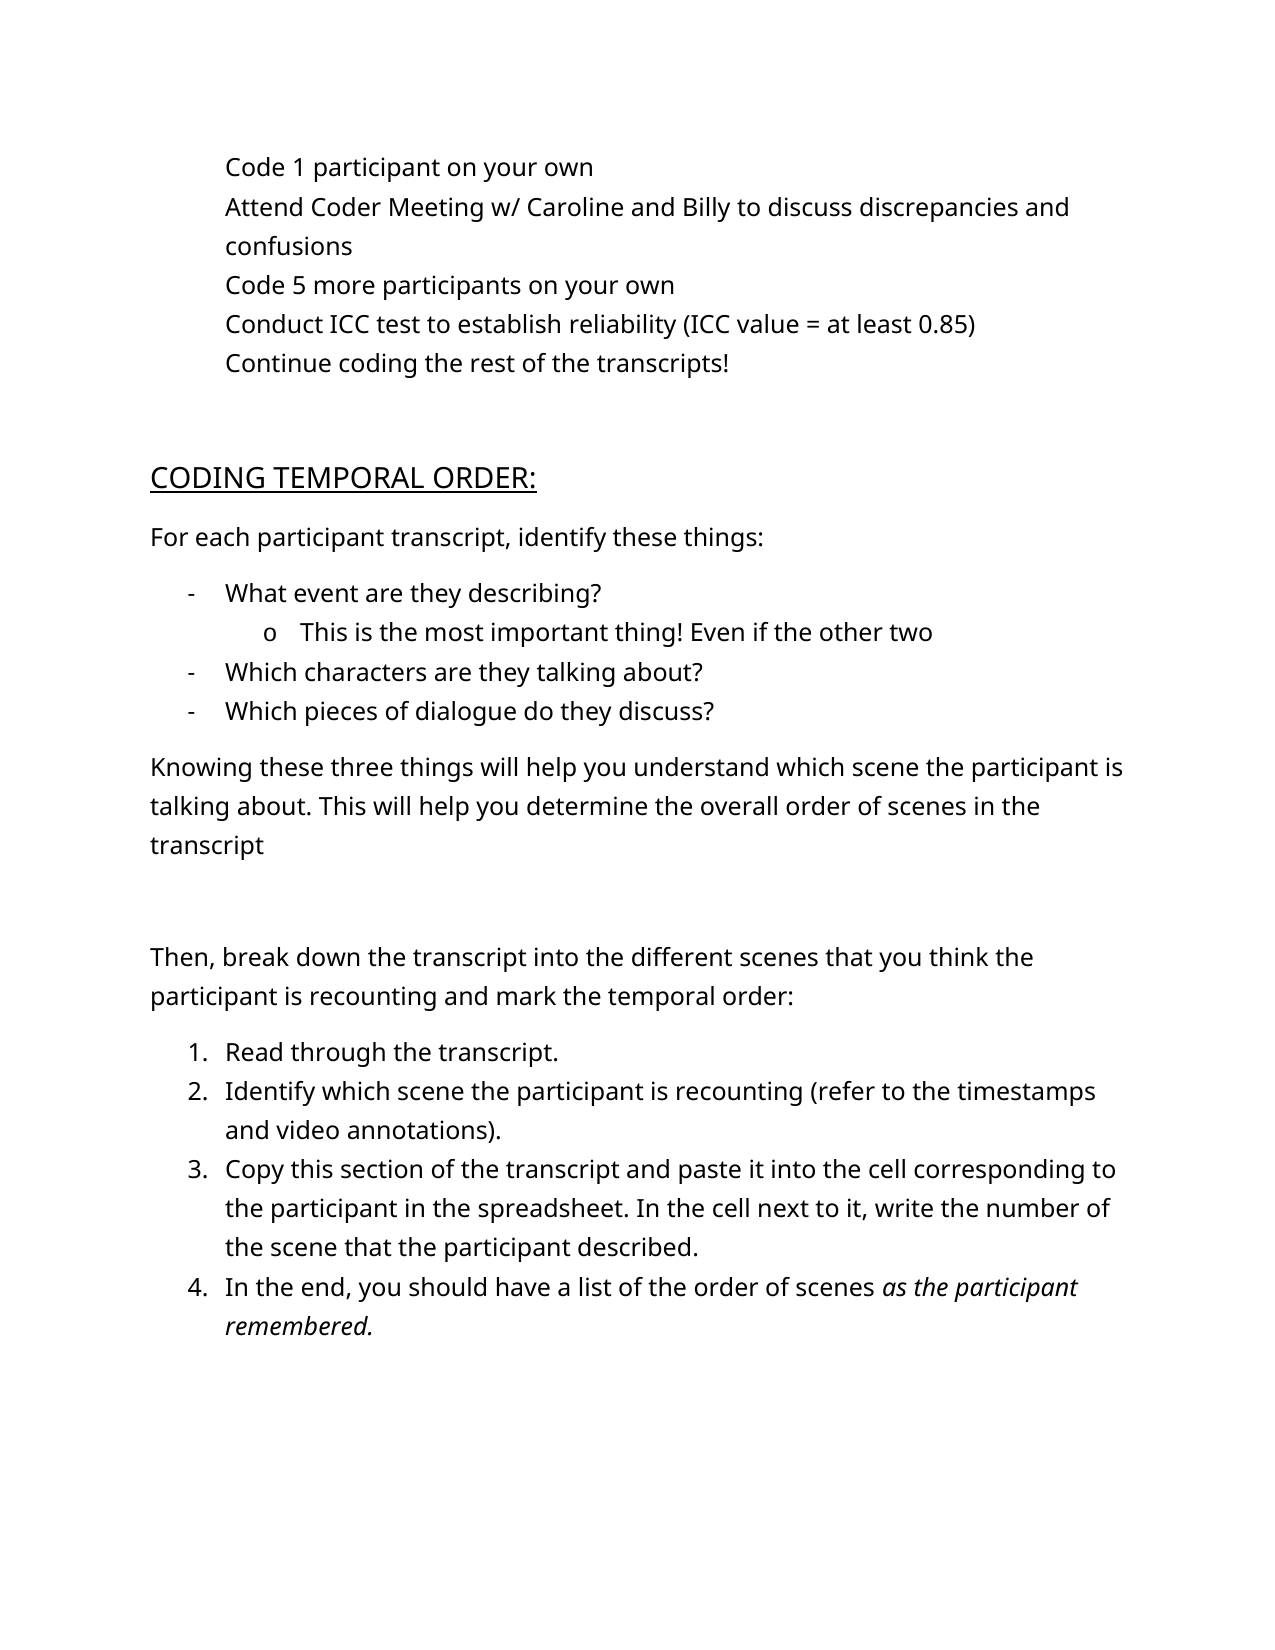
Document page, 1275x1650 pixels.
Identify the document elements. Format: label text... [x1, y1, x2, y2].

list Continue coding the rest of the transcripts! [187, 346, 1125, 380]
list Attend Coder Meeting w/ Caroline and Billy to discuss discrepancies and confusions [187, 189, 1125, 262]
text Then, break down the transcript into the different scenes that you think the participant is recounting and mark the temporal order: [150, 939, 1125, 1012]
list Identify which scene the participant is recounting (refer to the timestamps and video annotations). [187, 1073, 1125, 1147]
text For each participant transcript, identify these things: [150, 520, 1125, 554]
list Conduct ICC test to establish reliability (ICC value = at least 0.85) [187, 307, 1125, 341]
text Knowing these three things will help you understand which scene the participant is talking about. This will help you determine the overall order of scenes in the transcript [150, 749, 1125, 862]
list Read through the transcript. [187, 1034, 1125, 1068]
list In the end, you should have a list of the order of scenes as the participant remembered. [187, 1269, 1125, 1342]
list Code 5 more participants on your own [187, 267, 1125, 302]
list Which characters are they talking about? [187, 654, 1125, 688]
list Code 1 participant on your own [187, 150, 1125, 184]
text CODING TEMPORAL ORDER: [150, 457, 1125, 497]
list This is the most important thing! Even if the other two [262, 615, 1125, 649]
list Copy this section of the transcript and paste it into the cell corresponding to the participant in the spreadsheet. In the cell next to it, write the number of the scene that the participant described. [187, 1152, 1125, 1264]
list What event are they describing? [187, 576, 1125, 610]
list Which pieces of dialogue do they discuss? [187, 693, 1125, 727]
